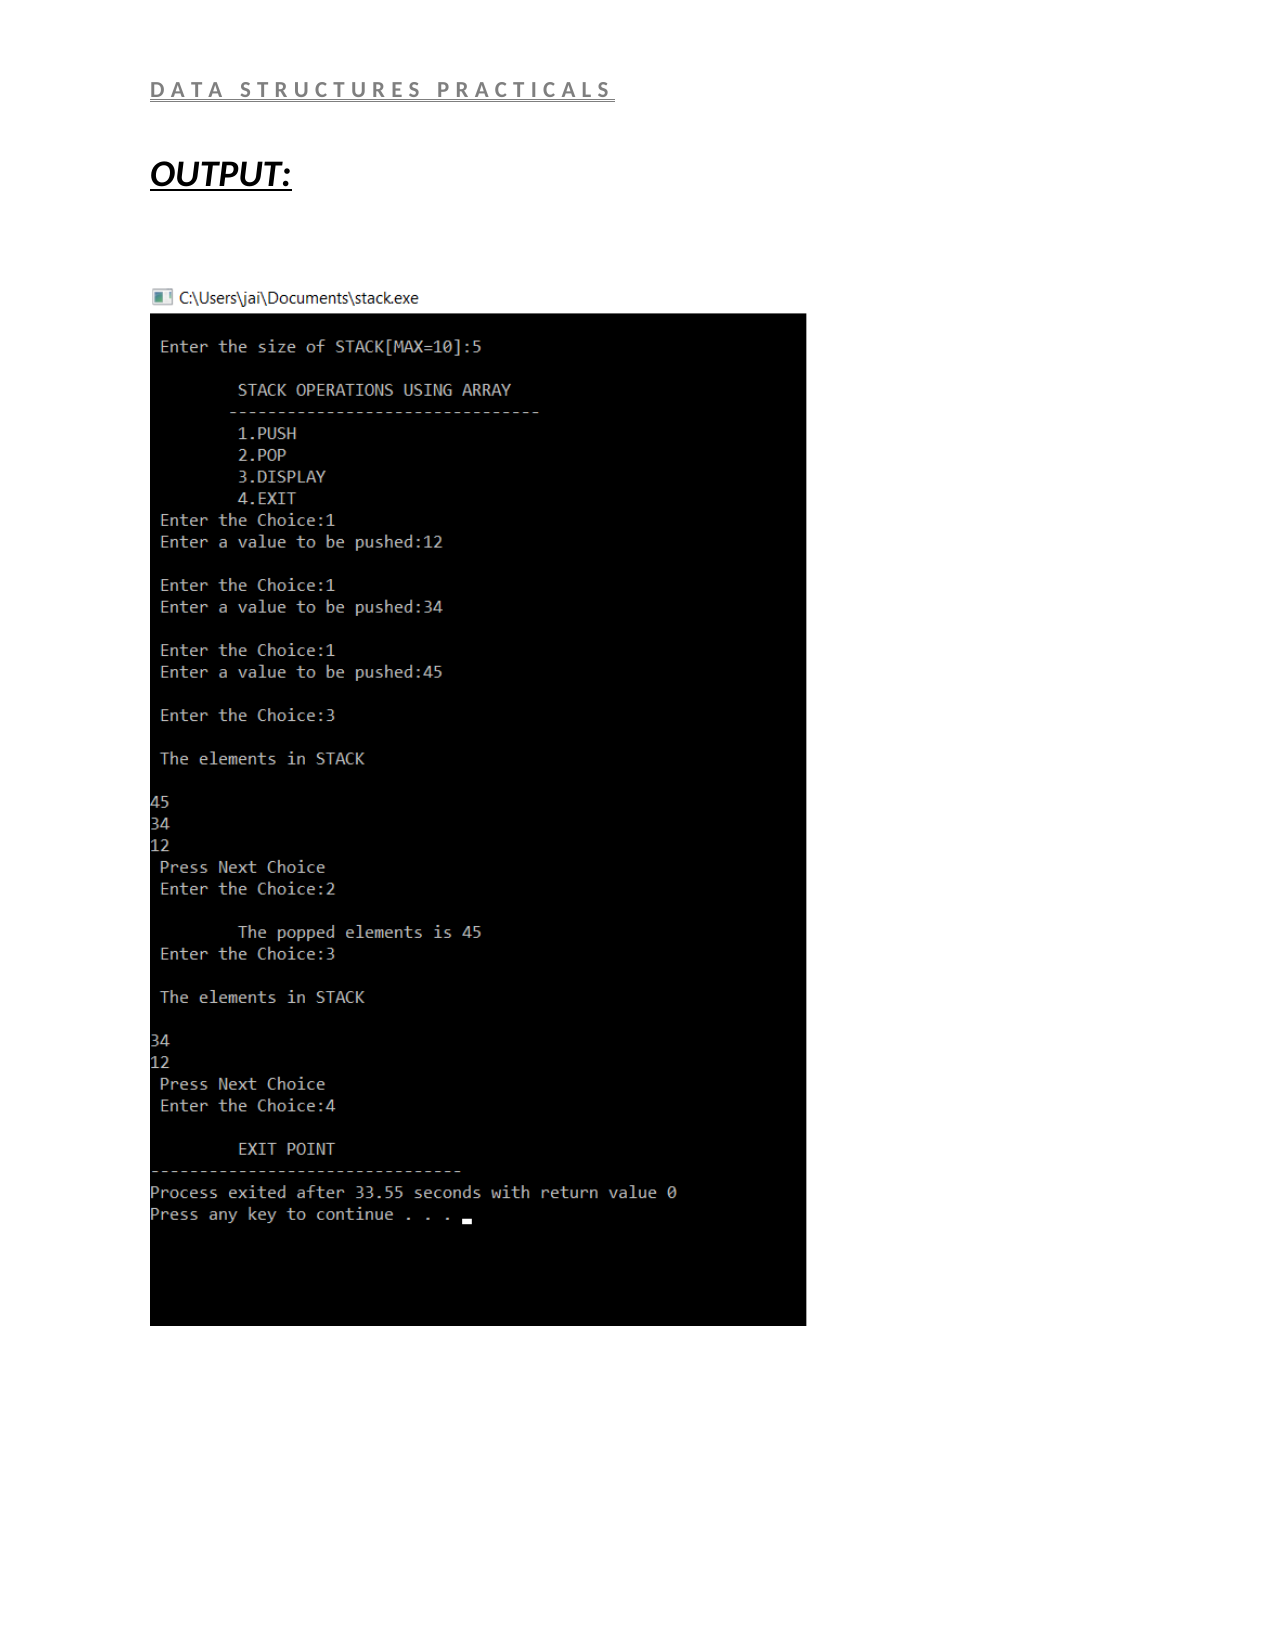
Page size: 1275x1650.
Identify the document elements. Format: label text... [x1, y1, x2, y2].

picture [150, 282, 807, 1326]
text OUTPUT: [150, 150, 1125, 196]
